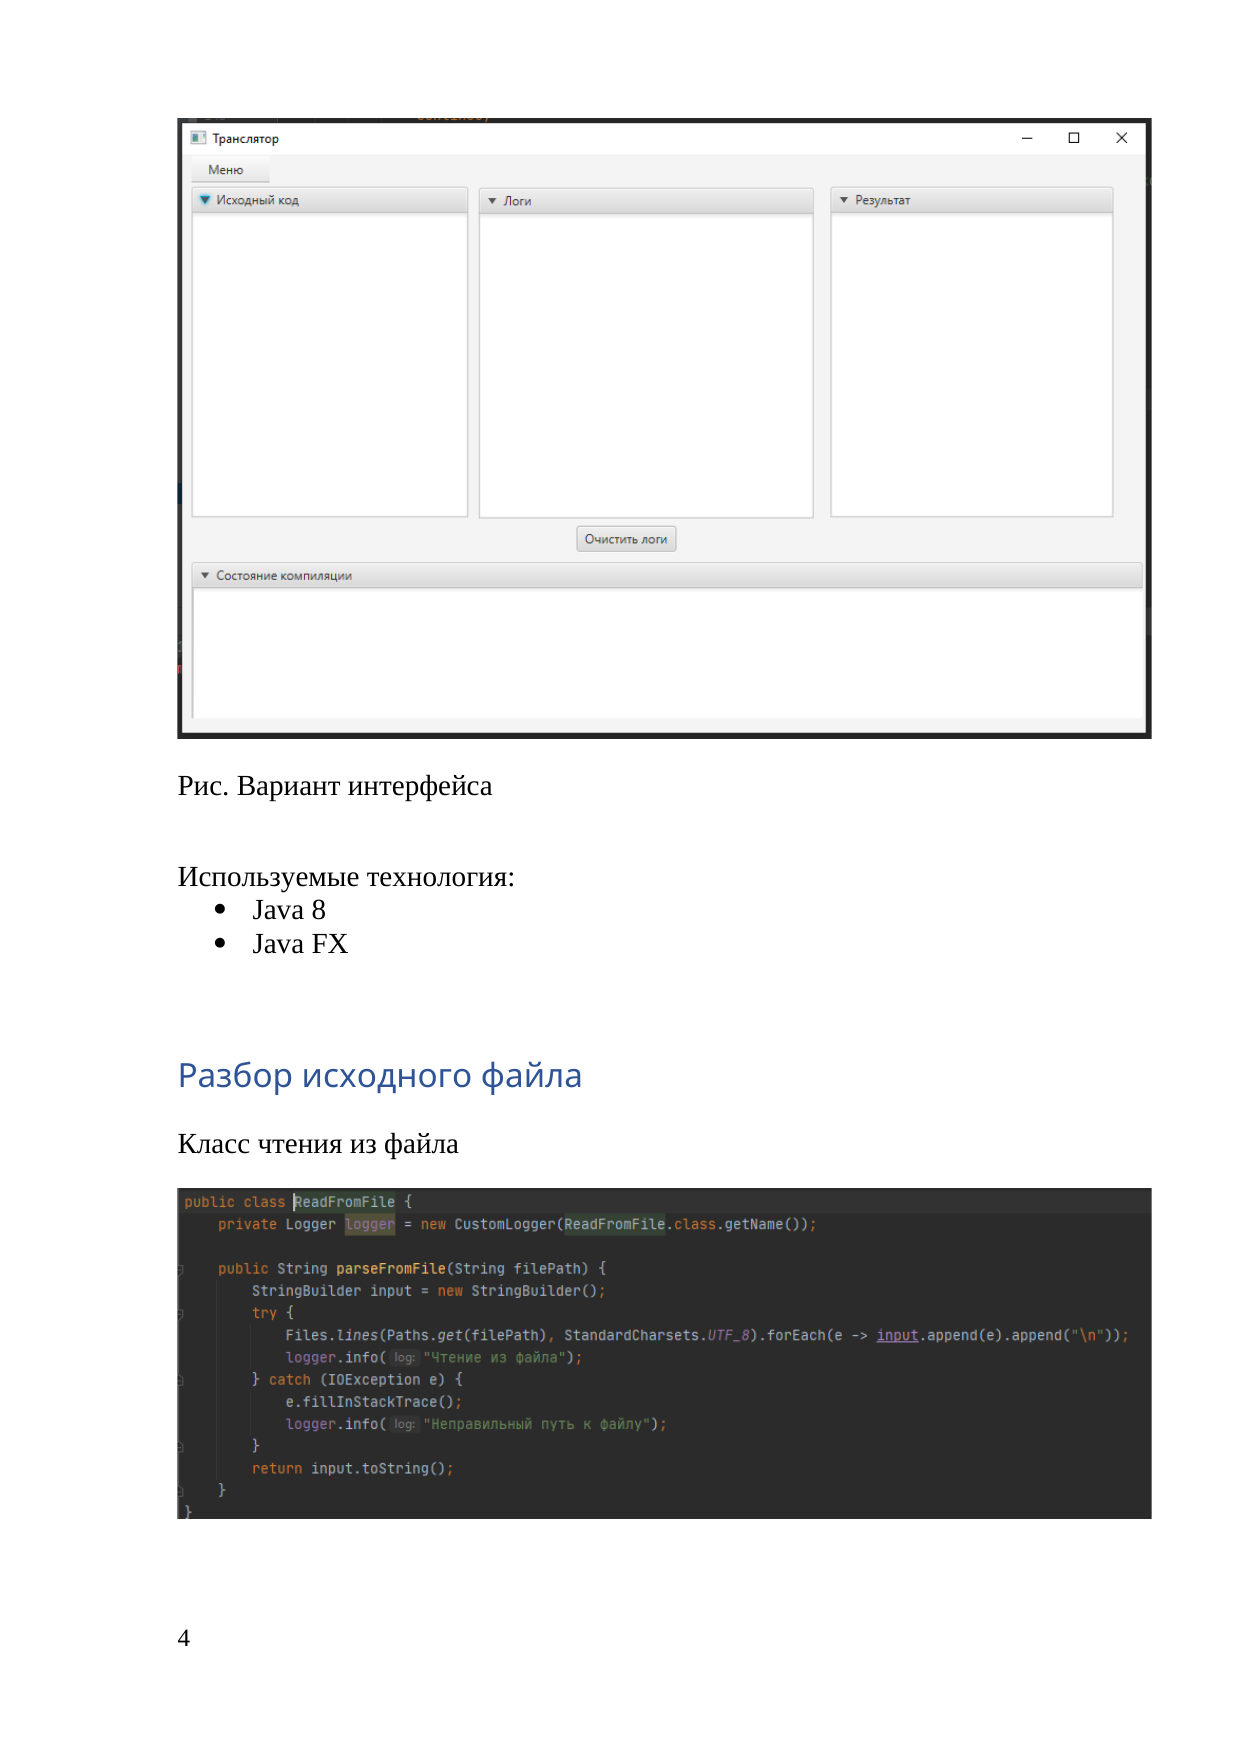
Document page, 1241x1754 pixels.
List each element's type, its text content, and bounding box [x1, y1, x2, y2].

list Java FX [215, 926, 1152, 959]
picture [177, 118, 1152, 739]
text Рис. Вариант интерфейса [177, 768, 1152, 801]
subtitle Разбор исходного файла [177, 1052, 1152, 1097]
list Java 8 [215, 892, 1152, 926]
picture [177, 1188, 1152, 1519]
text Класс чтения из файла [177, 1126, 1152, 1159]
text Используемые технология: [177, 859, 1152, 892]
